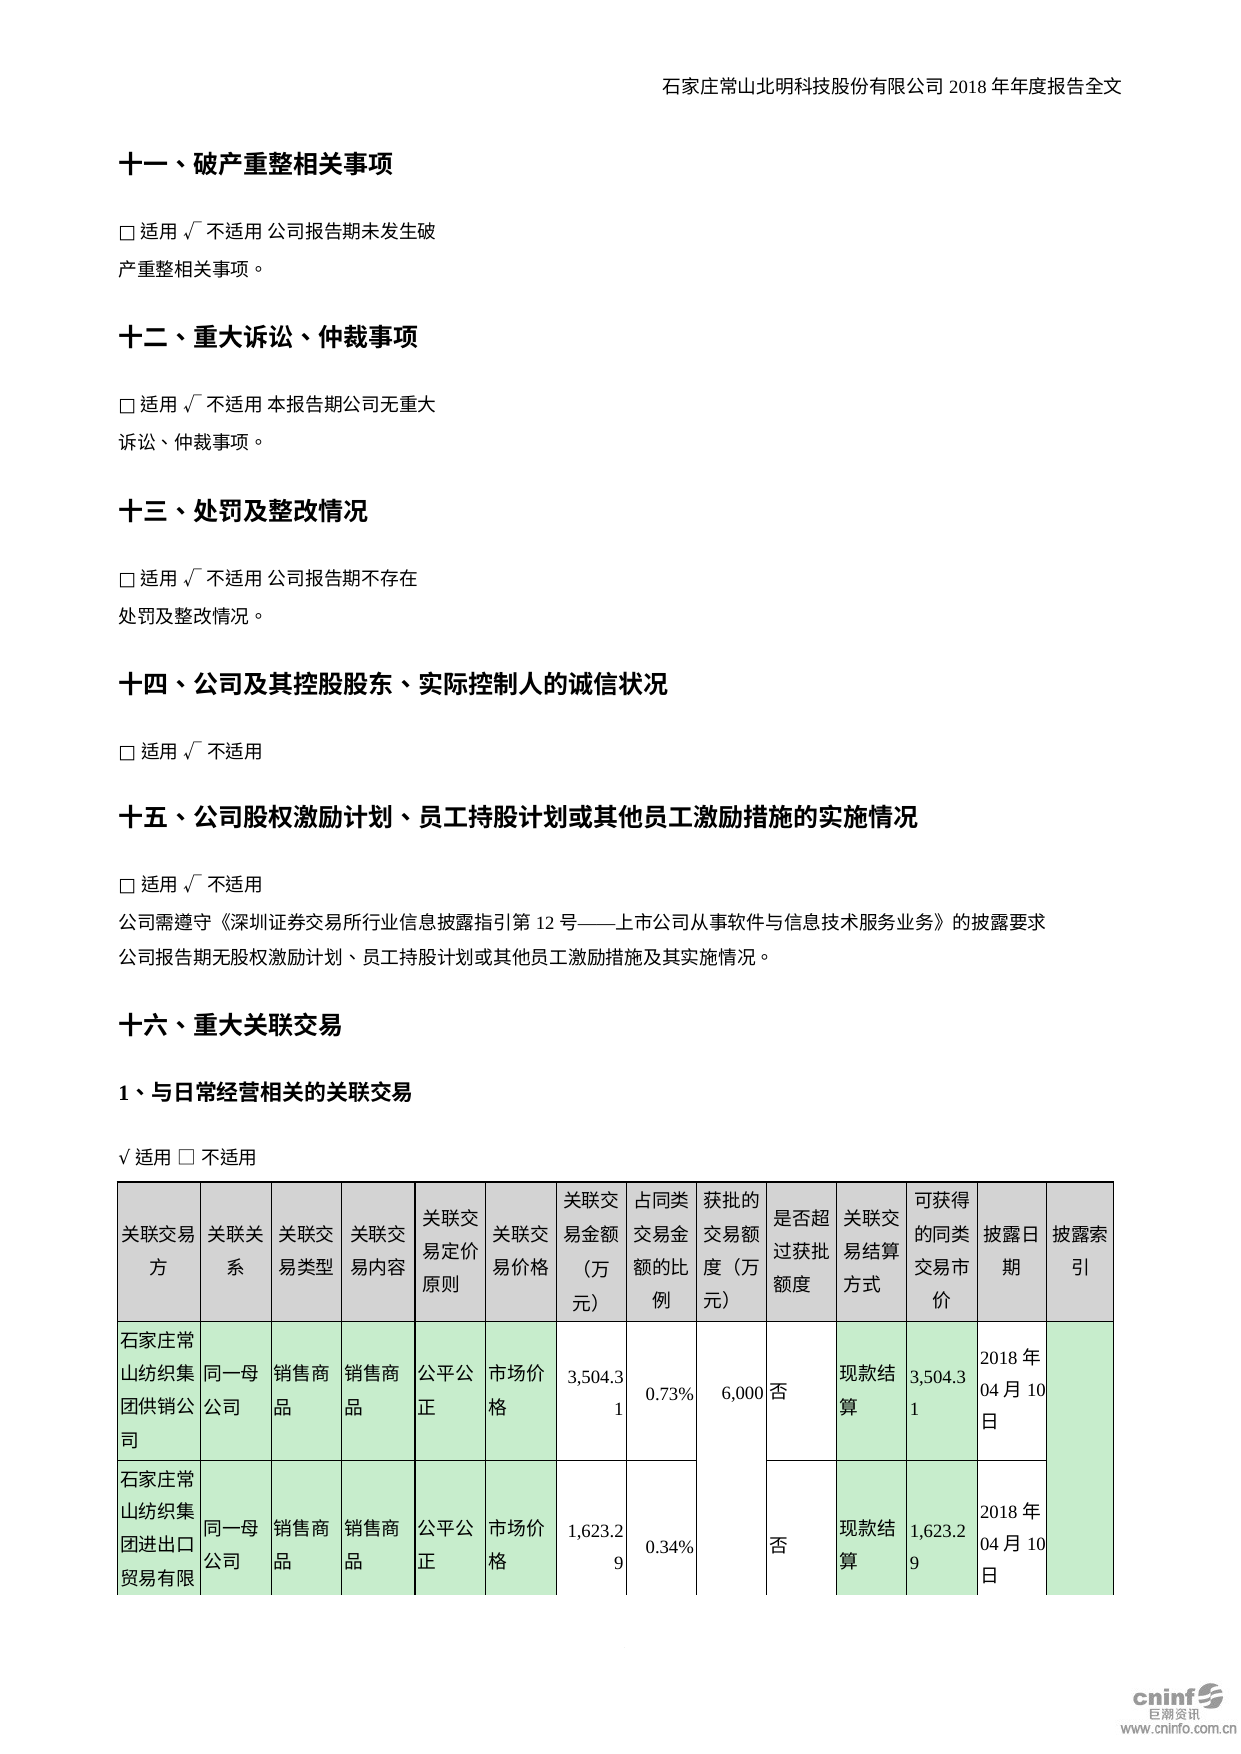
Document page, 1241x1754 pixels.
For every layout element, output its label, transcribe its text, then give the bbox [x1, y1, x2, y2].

text □ 适用 √ 不适用 本报告期公司无重大诉讼、仲裁事项。 [118, 391, 439, 455]
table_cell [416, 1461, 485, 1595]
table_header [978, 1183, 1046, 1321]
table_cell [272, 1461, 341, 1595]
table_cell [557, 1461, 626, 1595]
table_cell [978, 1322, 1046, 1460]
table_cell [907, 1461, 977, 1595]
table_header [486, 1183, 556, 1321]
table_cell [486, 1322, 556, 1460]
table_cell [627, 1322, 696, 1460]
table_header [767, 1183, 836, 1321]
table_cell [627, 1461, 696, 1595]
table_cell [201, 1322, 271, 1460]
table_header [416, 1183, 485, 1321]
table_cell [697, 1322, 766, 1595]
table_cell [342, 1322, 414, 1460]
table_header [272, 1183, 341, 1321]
picture [1115, 1680, 1240, 1737]
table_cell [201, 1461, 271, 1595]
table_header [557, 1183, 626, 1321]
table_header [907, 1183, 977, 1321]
subtitle 十三、处罚及整改情况 [118, 493, 1147, 528]
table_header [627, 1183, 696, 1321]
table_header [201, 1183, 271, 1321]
text □ 适用 √ 不适用 公司报告期不存在处罚及整改情况。 [118, 565, 420, 629]
subtitle 十四、公司及其控股股东、实际控制人的诚信状况 [118, 667, 1147, 701]
subtitle 1、与日常经营相关的关联交易 [118, 1077, 1147, 1107]
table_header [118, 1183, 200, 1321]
text □ 适用 √ 不适用 [118, 738, 1147, 764]
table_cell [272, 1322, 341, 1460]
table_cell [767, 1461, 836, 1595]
text 公司需遵守《深圳证券交易所行业信息披露指引第 12 号——上市公司从事软件与信息技术服务业务》的披露要求 公司报告期无股权激励计划、员工持股计划或其他员工激励措施及其实施情况。 [118, 909, 1048, 970]
subtitle 十一、破产重整相关事项 [118, 147, 1147, 181]
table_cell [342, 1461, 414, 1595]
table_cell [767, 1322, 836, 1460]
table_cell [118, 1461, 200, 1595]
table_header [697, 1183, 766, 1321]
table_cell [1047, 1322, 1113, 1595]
subtitle 十二、重大诉讼、仲裁事项 [118, 320, 1147, 354]
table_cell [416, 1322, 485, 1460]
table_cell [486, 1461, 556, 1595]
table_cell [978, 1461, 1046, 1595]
text √ 适用 □ 不适用 [118, 1144, 1147, 1170]
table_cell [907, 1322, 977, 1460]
text □ 适用 √ 不适用 公司报告期未发生破产重整相关事项。 [118, 218, 439, 282]
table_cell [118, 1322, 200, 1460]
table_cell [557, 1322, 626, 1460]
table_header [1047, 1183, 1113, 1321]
subtitle 十五、公司股权激励计划、员工持股计划或其他员工激励措施的实施情况 [118, 799, 1147, 834]
subtitle 十六、重大关联交易 [118, 1008, 1147, 1042]
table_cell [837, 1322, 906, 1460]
text □ 适用 √ 不适用 [118, 871, 1147, 897]
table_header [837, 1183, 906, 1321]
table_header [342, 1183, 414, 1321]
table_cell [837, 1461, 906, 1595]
